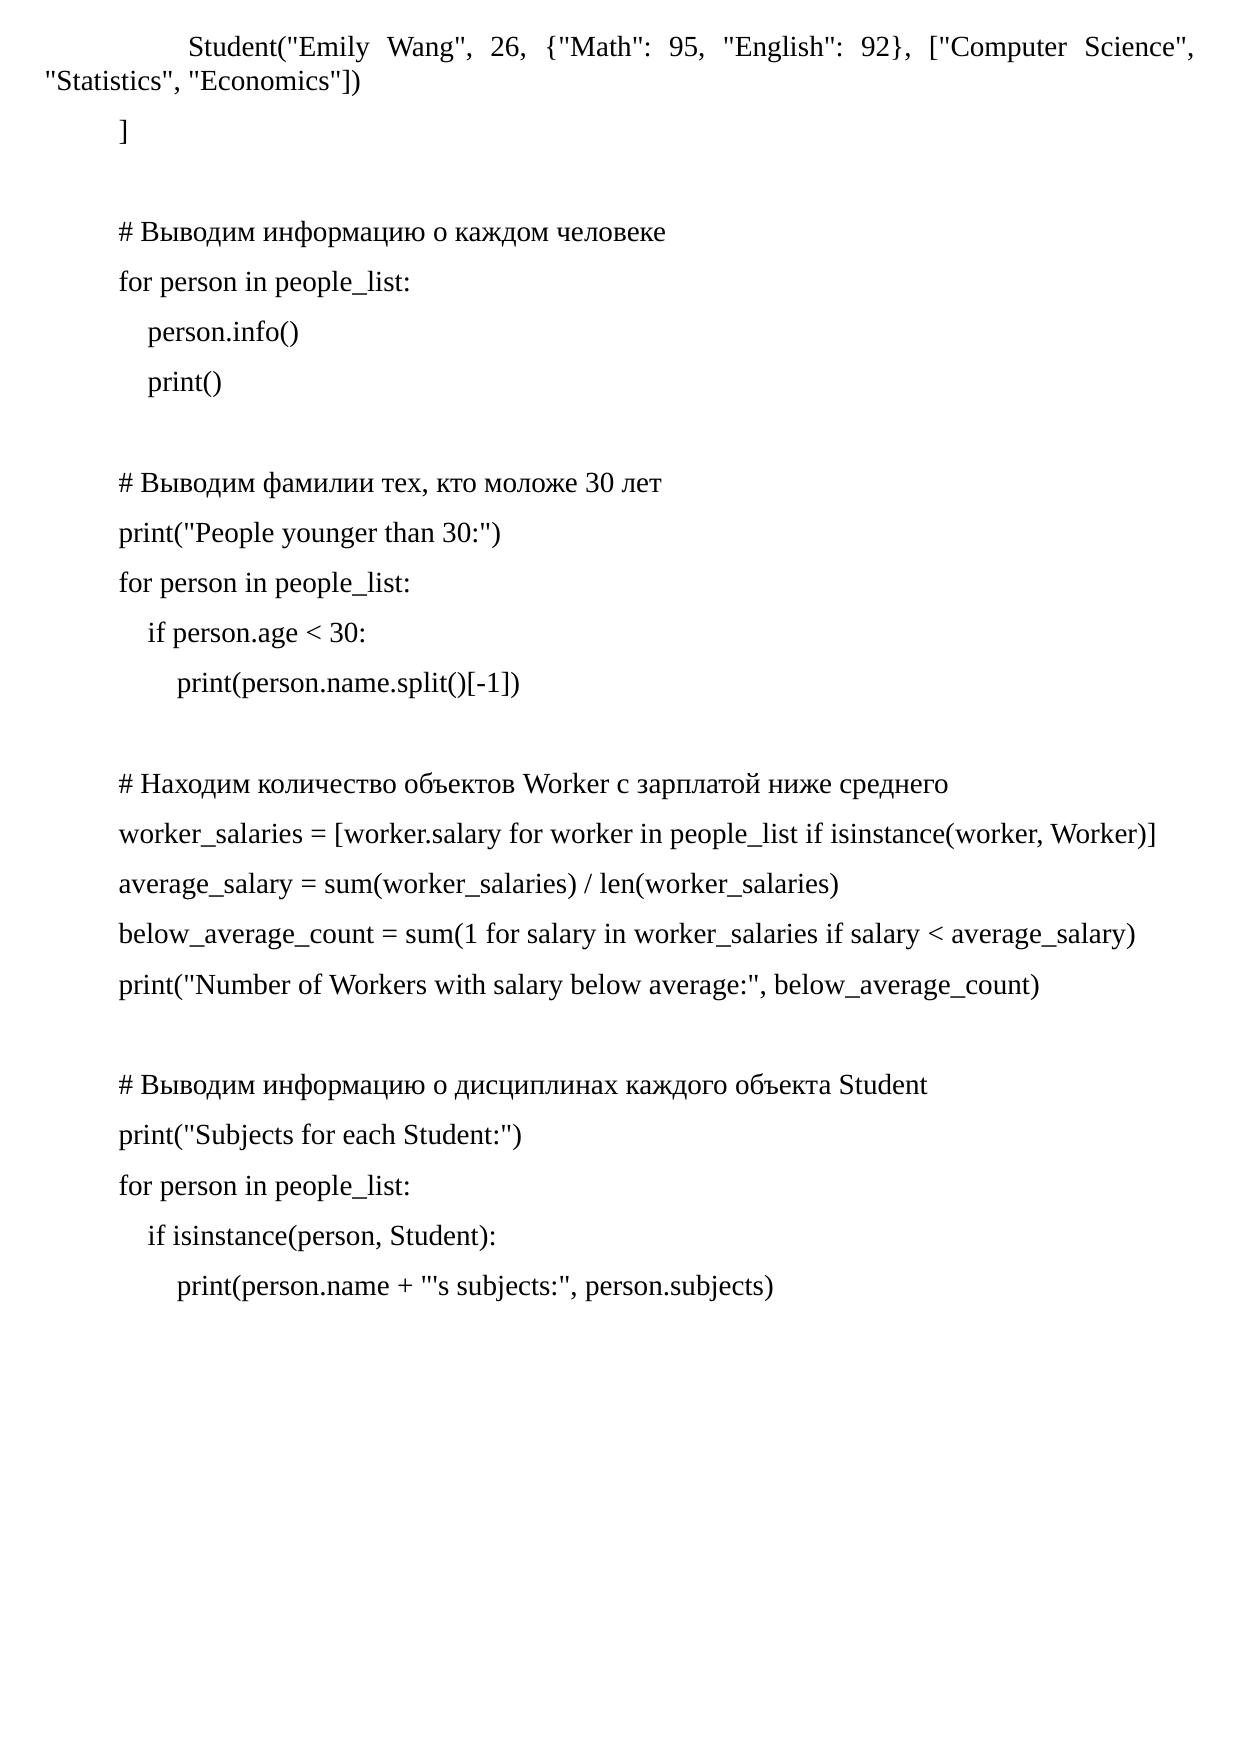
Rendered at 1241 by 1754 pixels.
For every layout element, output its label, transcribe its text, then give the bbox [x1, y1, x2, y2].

text print() [44, 364, 1196, 398]
text below_average_count = sum(1 for salary in worker_salaries if salary < average_salary) [44, 917, 1196, 950]
text # Выводим информацию о каждом человеке [44, 214, 1196, 247]
text for person in people_list: [44, 1168, 1196, 1201]
text if isinstance(person, Student): [44, 1218, 1196, 1251]
text Student("Emily Wang", 26, {"Math": 95, "English": 92}, ["Computer Science", "Statistics", "Economics"]) [44, 29, 1196, 97]
text worker_salaries = [worker.salary for worker in people_list if isinstance(worker, Worker)] [44, 816, 1196, 850]
text average_salary = sum(worker_salaries) / len(worker_salaries) [44, 866, 1196, 900]
text print(person.name + "'s subjects:", person.subjects) [44, 1268, 1196, 1302]
text # Выводим информацию о дисциплинах каждого объекта Student [44, 1067, 1196, 1101]
text for person in people_list: [44, 264, 1196, 297]
text ] [44, 113, 1196, 147]
text person.info() [44, 314, 1196, 348]
text print("People younger than 30:") [44, 515, 1196, 548]
text for person in people_list: [44, 565, 1196, 599]
text print("Number of Workers with salary below average:", below_average_count) [44, 967, 1196, 1000]
text if person.age < 30: [44, 615, 1196, 649]
text print(person.name.split()[-1]) [44, 666, 1196, 699]
text # Находим количество объектов Worker с зарплатой ниже среднего [44, 766, 1196, 799]
text print("Subjects for each Student:") [44, 1117, 1196, 1151]
text # Выводим фамилии тех, кто моложе 30 лет [44, 465, 1196, 498]
